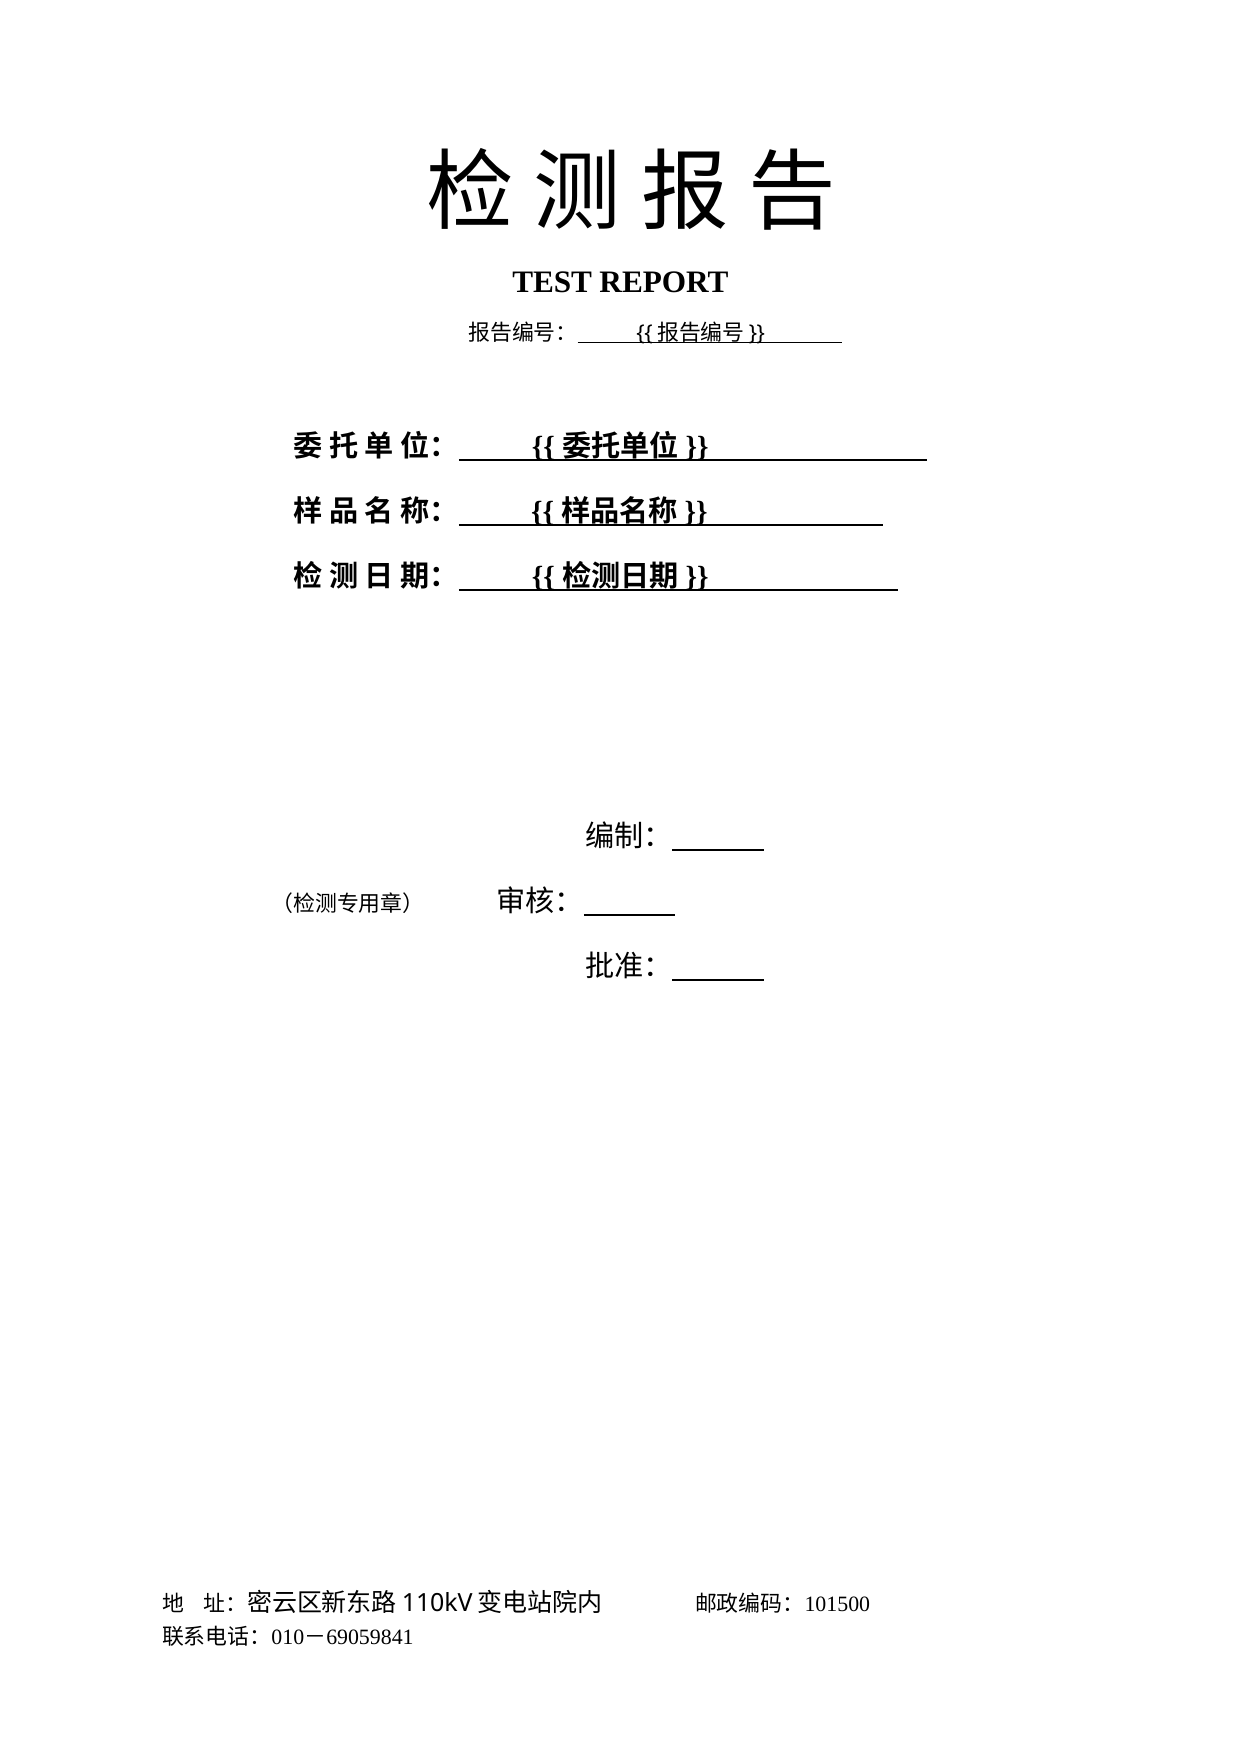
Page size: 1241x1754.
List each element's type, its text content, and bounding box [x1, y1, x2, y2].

text （检测专用章） 审核： [118, 867, 1122, 932]
text 编制： [118, 802, 1122, 867]
text 检 测 日 期： {{ 检测日期 }} [118, 542, 1122, 607]
text 报告编号： {{ 报告编号 }} [118, 314, 1122, 347]
subtitle TEST REPORT [118, 249, 1122, 314]
text 批准： [118, 932, 1122, 997]
text 检 测 报 告 [118, 119, 1122, 249]
text 委 托 单 位： {{ 委托单位 }} [118, 412, 1122, 477]
text 样 品 名 称： {{ 样品名称 }} [118, 477, 1122, 542]
